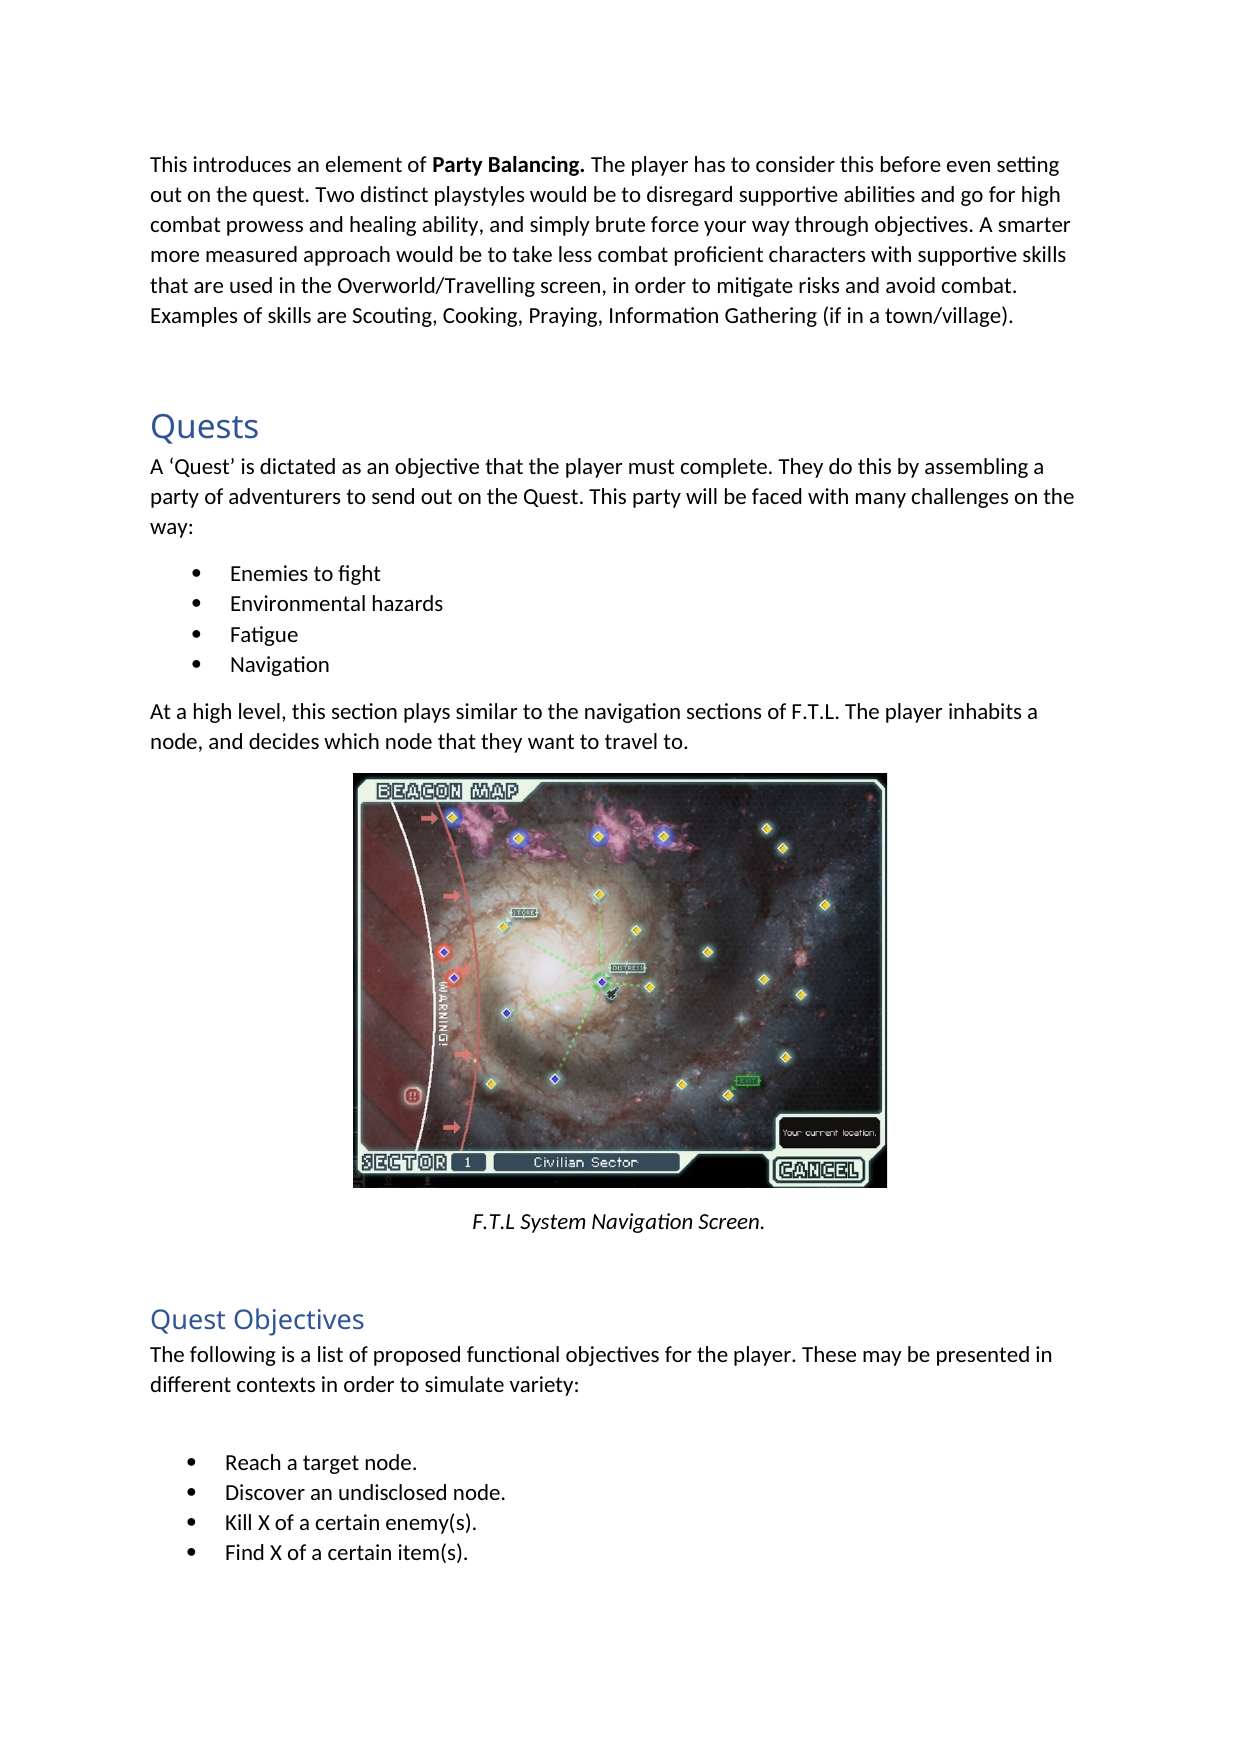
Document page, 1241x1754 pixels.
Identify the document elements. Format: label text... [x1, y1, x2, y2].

text This introduces an element of Party Balancing. The player has to consider this before even setting out on the quest. Two distinct playstyles would be to disregard supportive abilities and go for high combat prowess and healing ability, and simply brute force your way through objectives. A smarter more measured approach would be to take less combat proficient characters with supportive skills that are used in the Overworld/Travelling screen, in order to mitigate risks and avoid combat. Examples of skills are Scouting, Cooking, Praying, Information Gathering (if in a town/village). [150, 150, 1090, 329]
picture [353, 773, 888, 1188]
list Kill X of a certain enemy(s). [187, 1508, 1090, 1536]
list Navigation [192, 650, 1090, 678]
list Find X of a certain item(s). [187, 1538, 1090, 1566]
list Reach a target node. [187, 1448, 1090, 1476]
text At a high level, this section plays similar to the navigation sections of F.T.L. The player inhabits a node, and decides which node that they want to travel to. [150, 697, 1090, 755]
subtitle Quest Objectives [150, 1301, 1090, 1337]
list Enemies to fight [192, 559, 1090, 587]
text The following is a list of proposed functional objectives for the player. These may be presented in different contexts in order to simulate variety: [150, 1340, 1090, 1429]
list Fatigue [192, 620, 1090, 648]
text F.T.L System Navigation Screen. [150, 1207, 1090, 1235]
subtitle Quests [150, 403, 1090, 448]
list Environmental hazards [192, 589, 1090, 618]
text A ‘Quest’ is dictated as an objective that the player must complete. They do this by assembling a party of adventurers to send out on the Quest. This party will be faced with many challenges on the way: [150, 452, 1090, 541]
list Discover an undisclosed node. [187, 1478, 1090, 1506]
